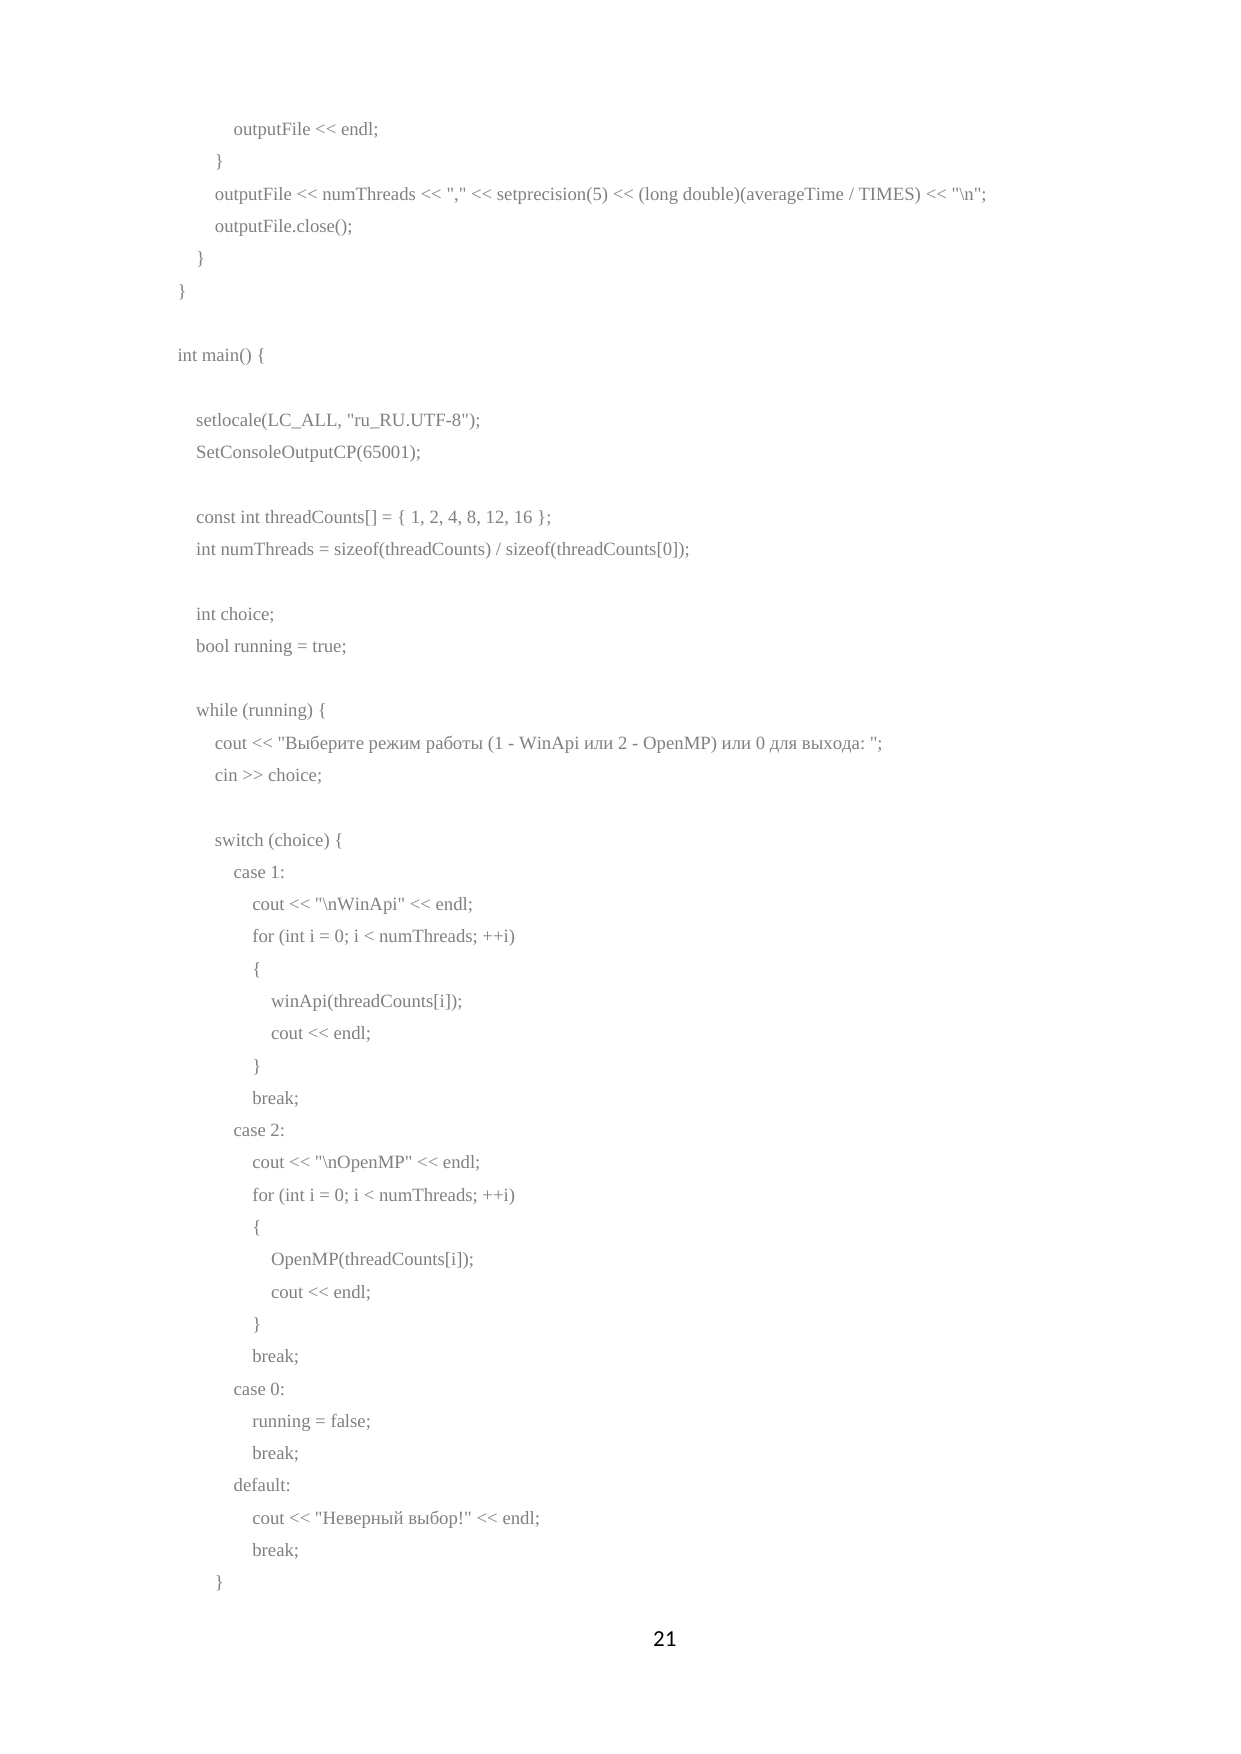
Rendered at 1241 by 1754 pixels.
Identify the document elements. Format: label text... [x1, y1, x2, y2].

text winApi(threadCounts[i]); [177, 990, 1152, 1012]
text setlocale(LC_ALL, "ru_RU.UTF-8"); [177, 409, 1152, 430]
text outputFile.close(); [177, 215, 1152, 237]
text int choice; [177, 602, 1152, 624]
text cout << endl; [177, 1022, 1152, 1044]
text switch (choice) { [177, 828, 1152, 850]
text bool running = true; [177, 635, 1152, 656]
text { [177, 1216, 1152, 1238]
text break; [177, 1345, 1152, 1367]
text cout << "Неверный выбор!" << endl; [177, 1507, 1152, 1528]
text break; [177, 1539, 1152, 1561]
text outputFile << numThreads << "," << setprecision(5) << (long double)(averageTime / TIMES) << "\n"; [177, 183, 1152, 204]
text for (int i = 0; i < numThreads; ++i) [177, 925, 1152, 947]
text SetConsoleOutputCP(65001); [177, 441, 1152, 463]
text running = false; [177, 1410, 1152, 1431]
text } [177, 247, 1152, 269]
text } [177, 279, 1152, 301]
text break; [177, 1442, 1152, 1464]
text break; [177, 1087, 1152, 1108]
text { [177, 958, 1152, 979]
text } [177, 1313, 1152, 1334]
text while (running) { [177, 699, 1152, 721]
text for (int i = 0; i < numThreads; ++i) [177, 1184, 1152, 1205]
text cout << "\nOpenMP" << endl; [177, 1151, 1152, 1173]
text } [177, 1054, 1152, 1076]
text outputFile << endl; [177, 118, 1152, 140]
text cin >> choice; [177, 764, 1152, 786]
text cout << "\nWinApi" << endl; [177, 893, 1152, 915]
text const int threadCounts[] = { 1, 2, 4, 8, 12, 16 }; [177, 506, 1152, 527]
text } [177, 150, 1152, 172]
text OpenMP(threadCounts[i]); [177, 1248, 1152, 1270]
text case 1: [177, 861, 1152, 882]
text case 0: [177, 1377, 1152, 1399]
text case 2: [177, 1119, 1152, 1141]
text int main() { [177, 344, 1152, 366]
text default: [177, 1474, 1152, 1496]
text } [177, 1571, 1152, 1593]
text int numThreads = sizeof(threadCounts) / sizeof(threadCounts[0]); [177, 538, 1152, 559]
text cout << "Выберите режим работы (1 - WinApi или 2 - OpenMP) или 0 для выхода: "; [177, 732, 1152, 753]
text cout << endl; [177, 1281, 1152, 1302]
